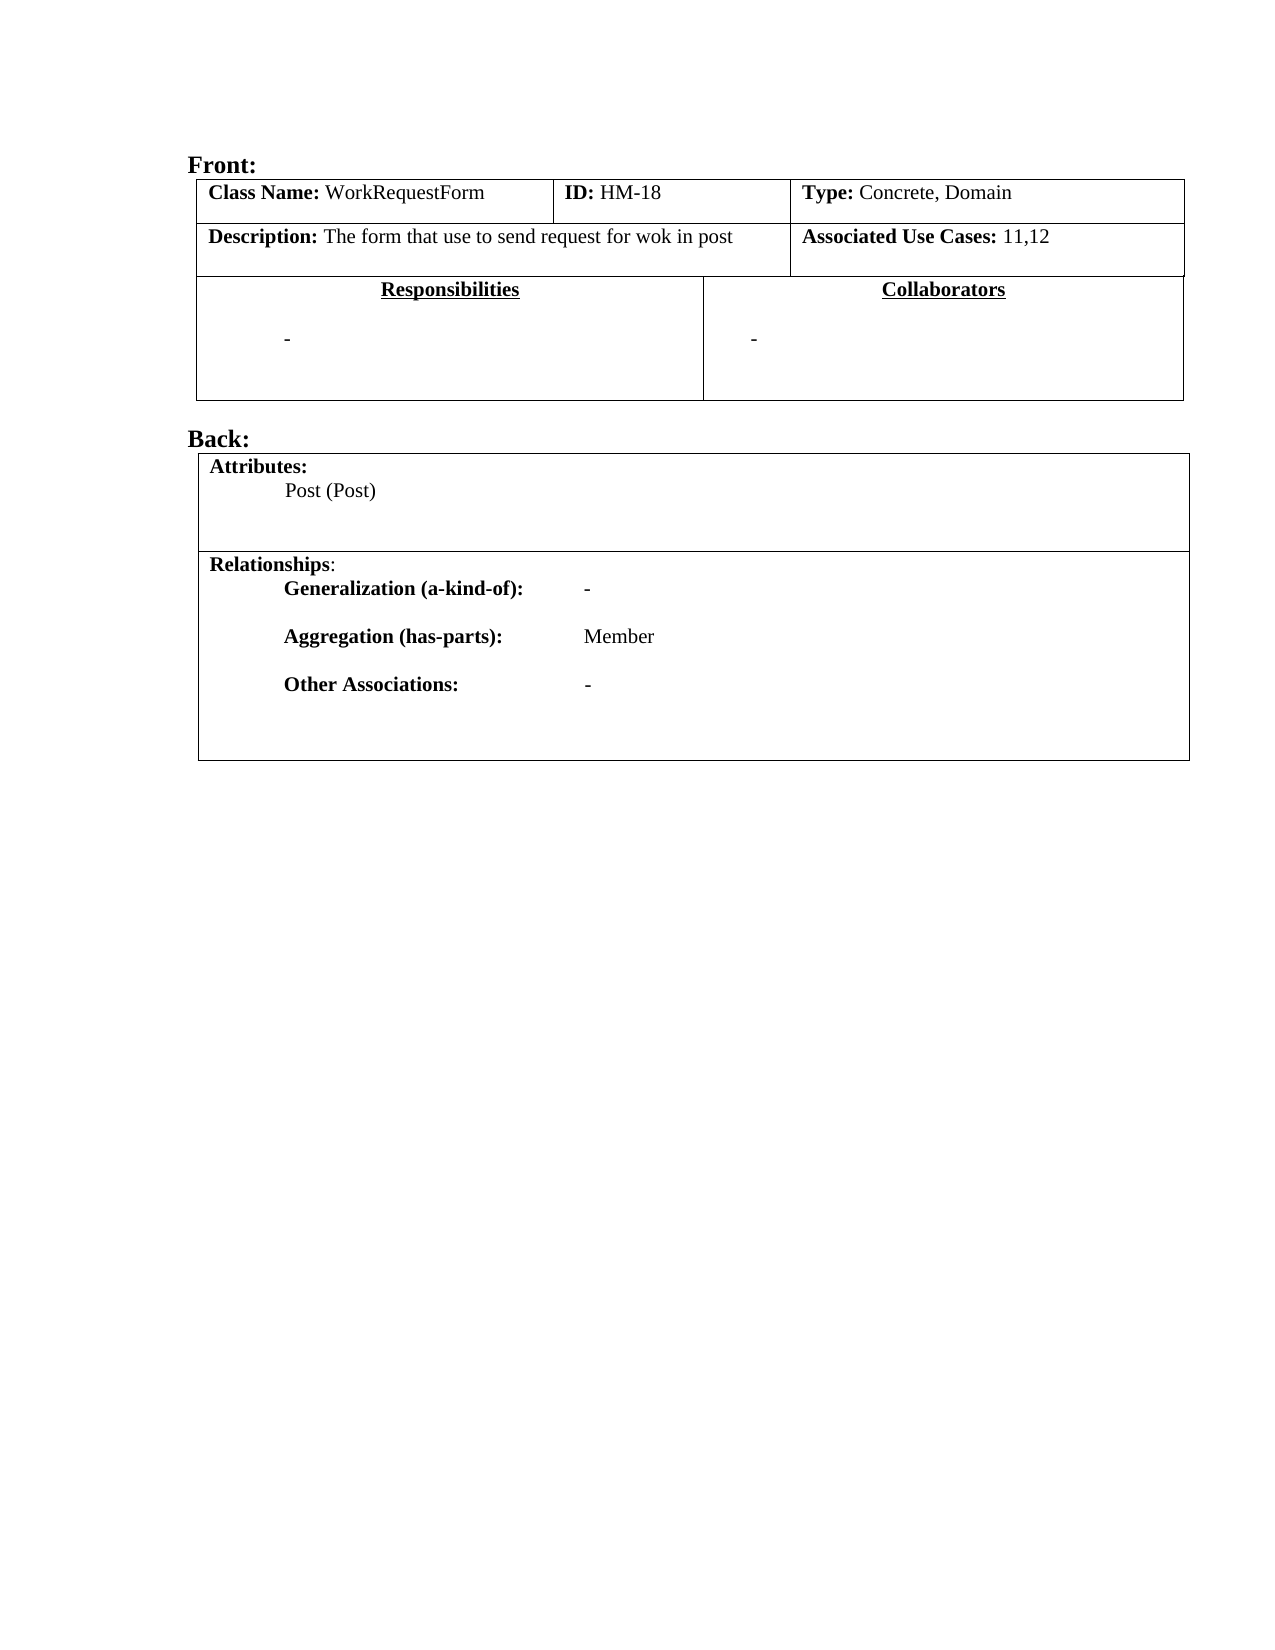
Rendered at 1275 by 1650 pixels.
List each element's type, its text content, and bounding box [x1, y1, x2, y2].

text Back: [187, 424, 1087, 453]
table_cell Relationships: Generalization (a-kind-of): - Aggregation (has-parts): Member Other Associations: - [199, 552, 1189, 759]
table_cell Associated Use Cases: 11,12 [791, 224, 1184, 276]
table_header ID: HM-18 [554, 180, 790, 223]
table_cell Description: The form that use to send request for wok in post [197, 224, 790, 276]
table_cell Responsibilities - [197, 277, 703, 399]
text Front: [187, 150, 1087, 179]
table_header Type: Concrete, Domain [791, 180, 1184, 223]
table_header Class Name: WorkRequestForm [197, 180, 553, 223]
table_header Attributes: Post (Post) [199, 454, 1189, 551]
table_cell Collaborators - [704, 277, 1183, 399]
